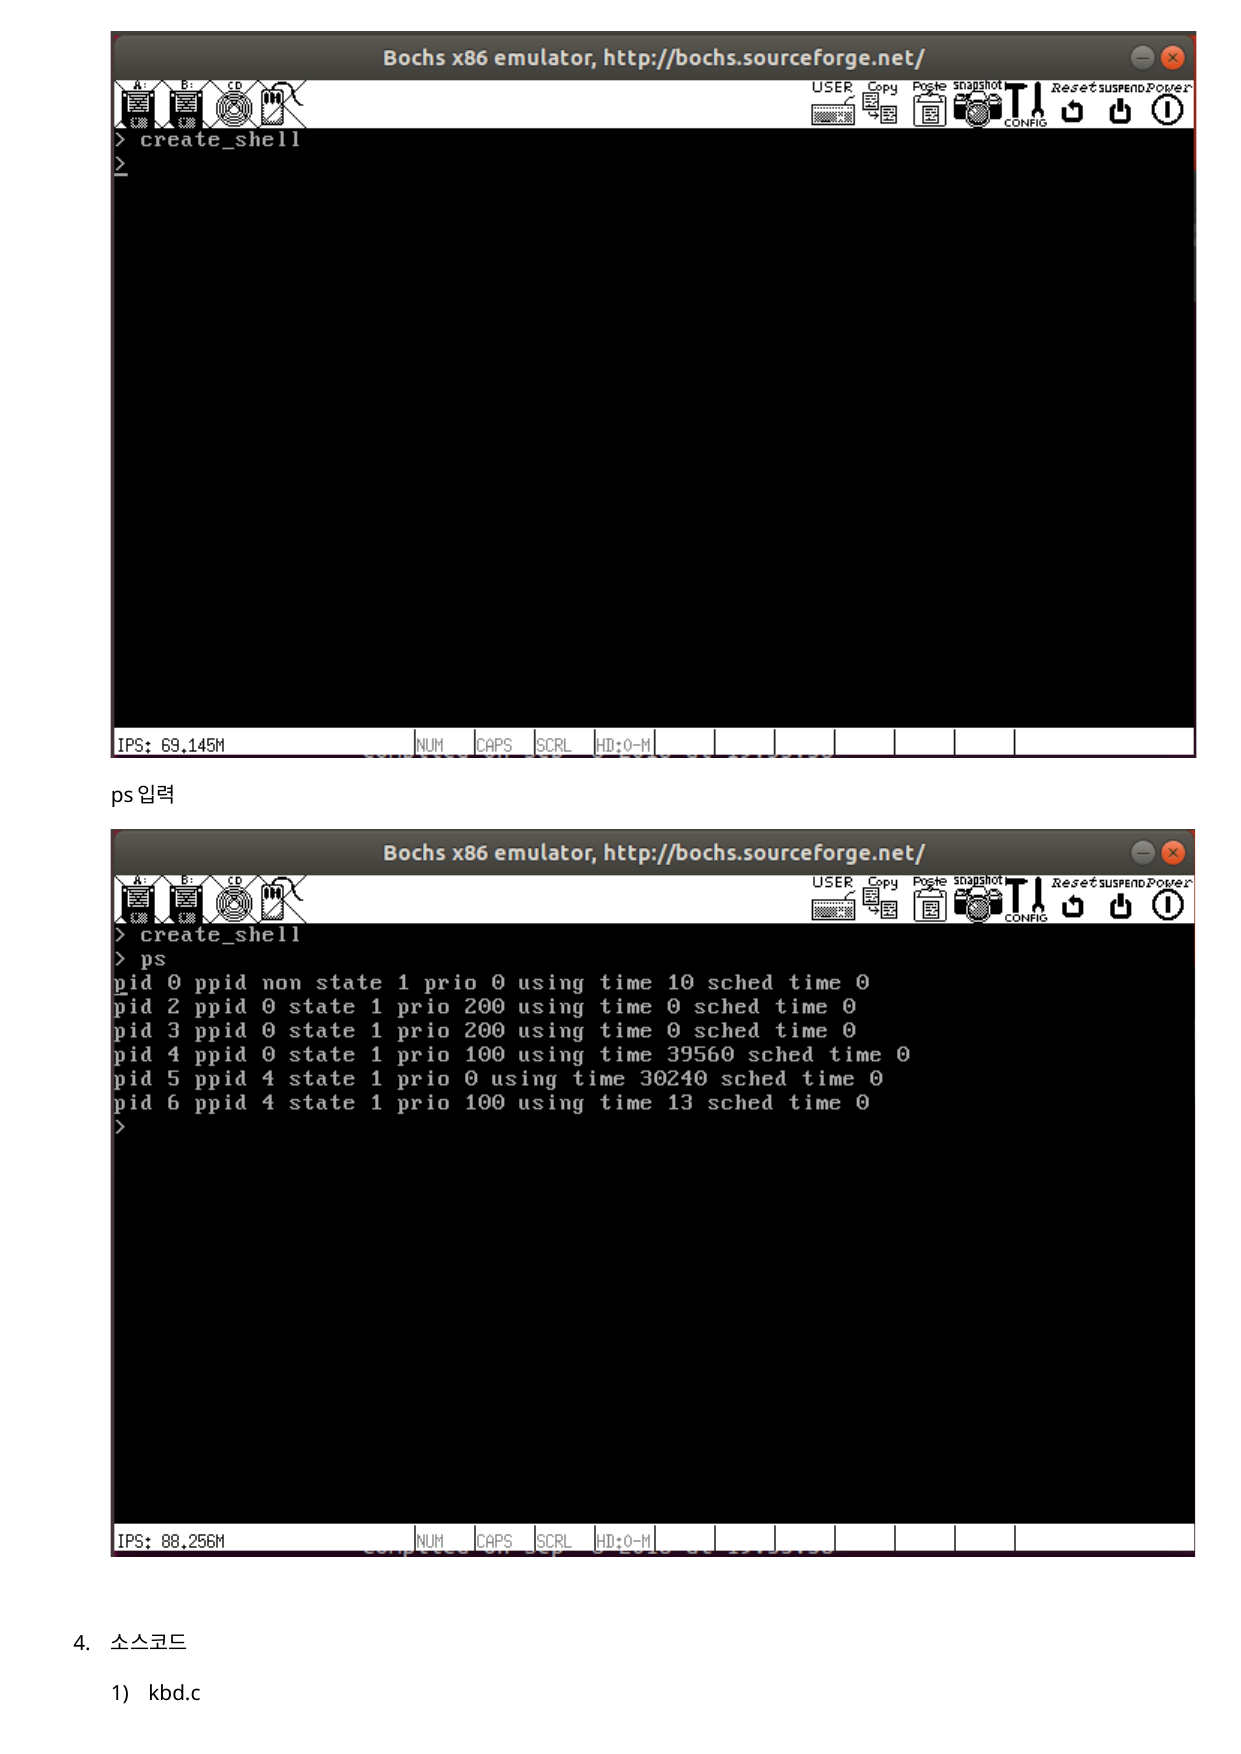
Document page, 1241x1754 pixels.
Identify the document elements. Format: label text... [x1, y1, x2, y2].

picture [110, 829, 1196, 1557]
picture [110, 31, 1197, 758]
list kbd.c [111, 1678, 1209, 1706]
list 소스코드 [73, 1626, 1209, 1657]
list ps입력 [111, 779, 1209, 809]
